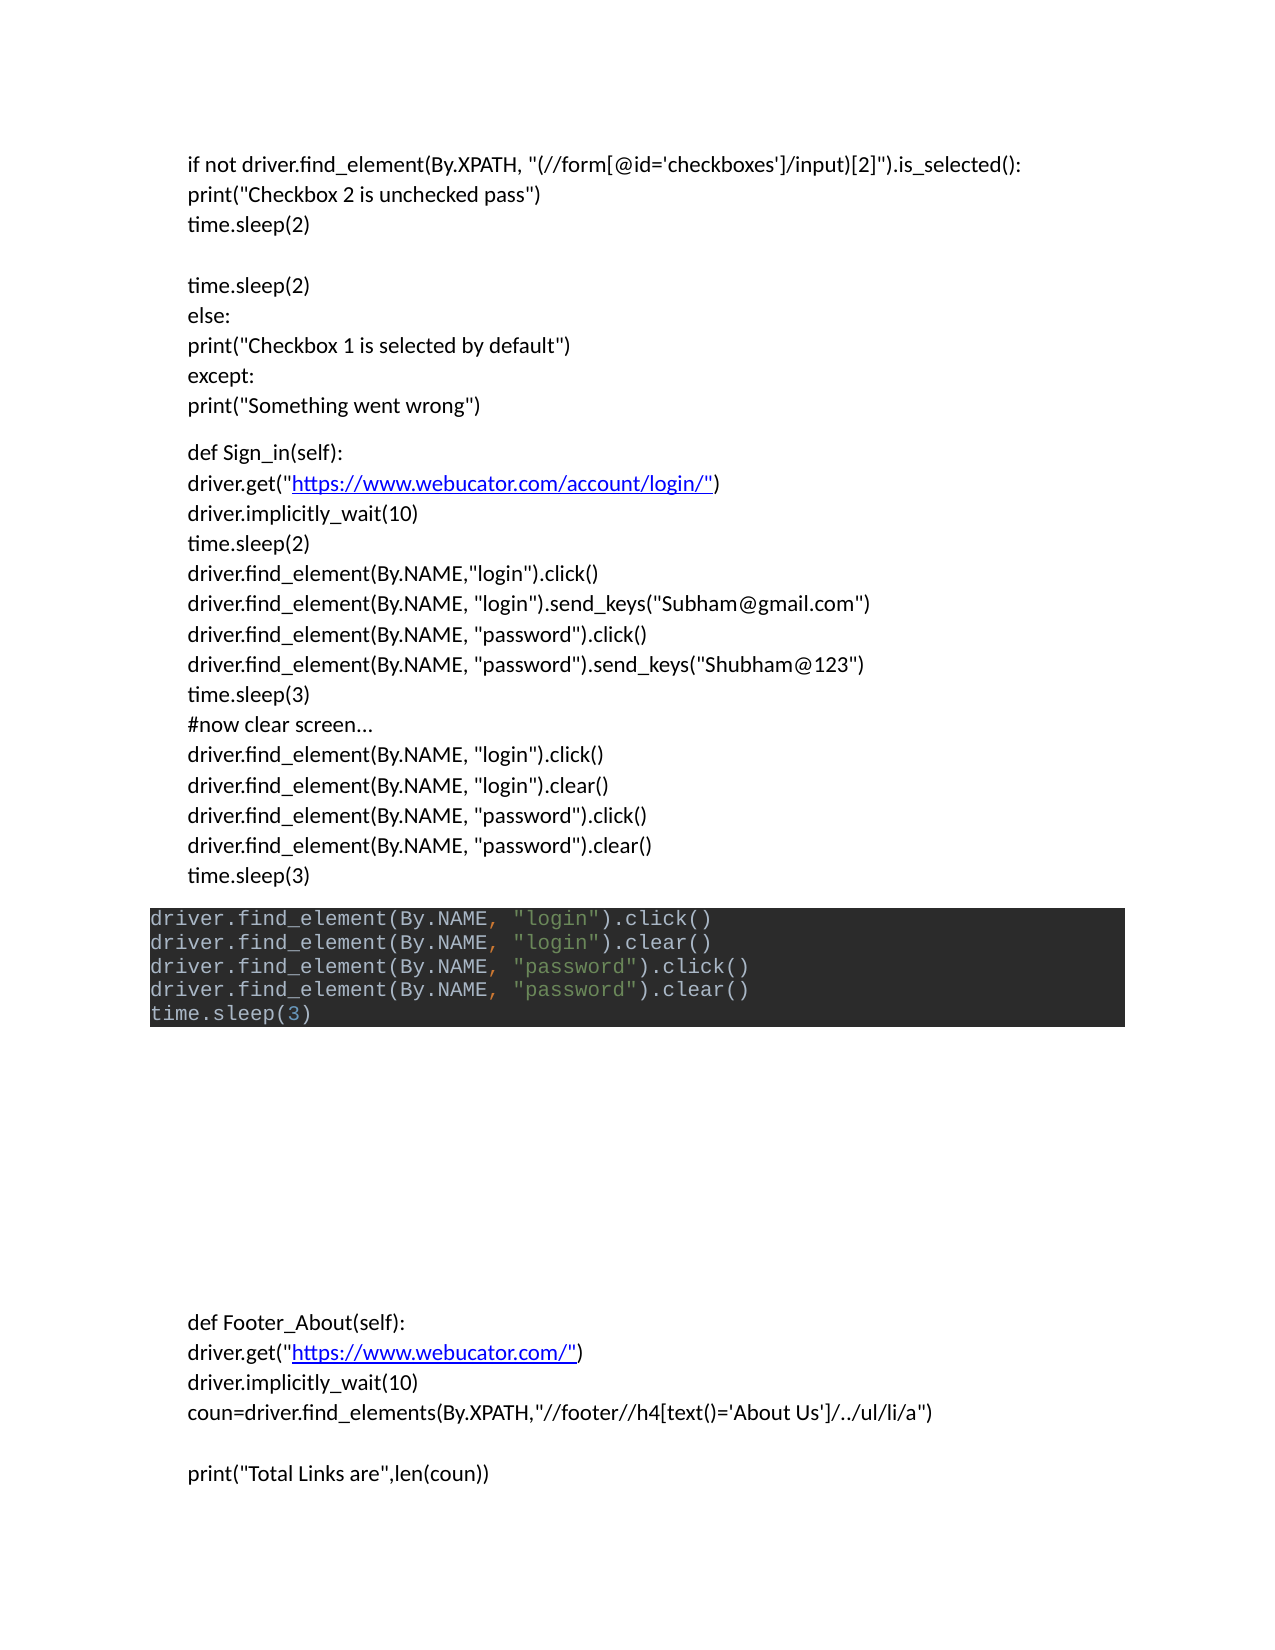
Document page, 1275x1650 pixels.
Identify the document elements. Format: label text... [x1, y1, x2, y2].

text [187, 150, 1125, 420]
text def Sign_in(self): driver.get("https://www.webucator.com/account/login/") driver.implicitly_wait(10) time.sleep(2) driver.find_element(By.NAME,"login").click() driver.find_element(By.NAME, "login").send_keys("Subham@gmail.com") driver.find_element(By.NAME, "password").click() driver.find_element(By.NAME, "password").send_keys("Shubham@123") time.sleep(3) #now clear screen... driver.find_element(By.NAME, "login").click() driver.find_element(By.NAME, "login").clear() driver.find_element(By.NAME, "password").click() driver.find_element(By.NAME, "password").clear() time.sleep(3) [187, 438, 1125, 889]
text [187, 1308, 1125, 1487]
text driver.find_element(By.NAME, "login").click() driver.find_element(By.NAME, "login").clear() driver.find_element(By.NAME, "password").click() driver.find_element(By.NAME, "password").clear() time.sleep(3) [150, 908, 1125, 1027]
